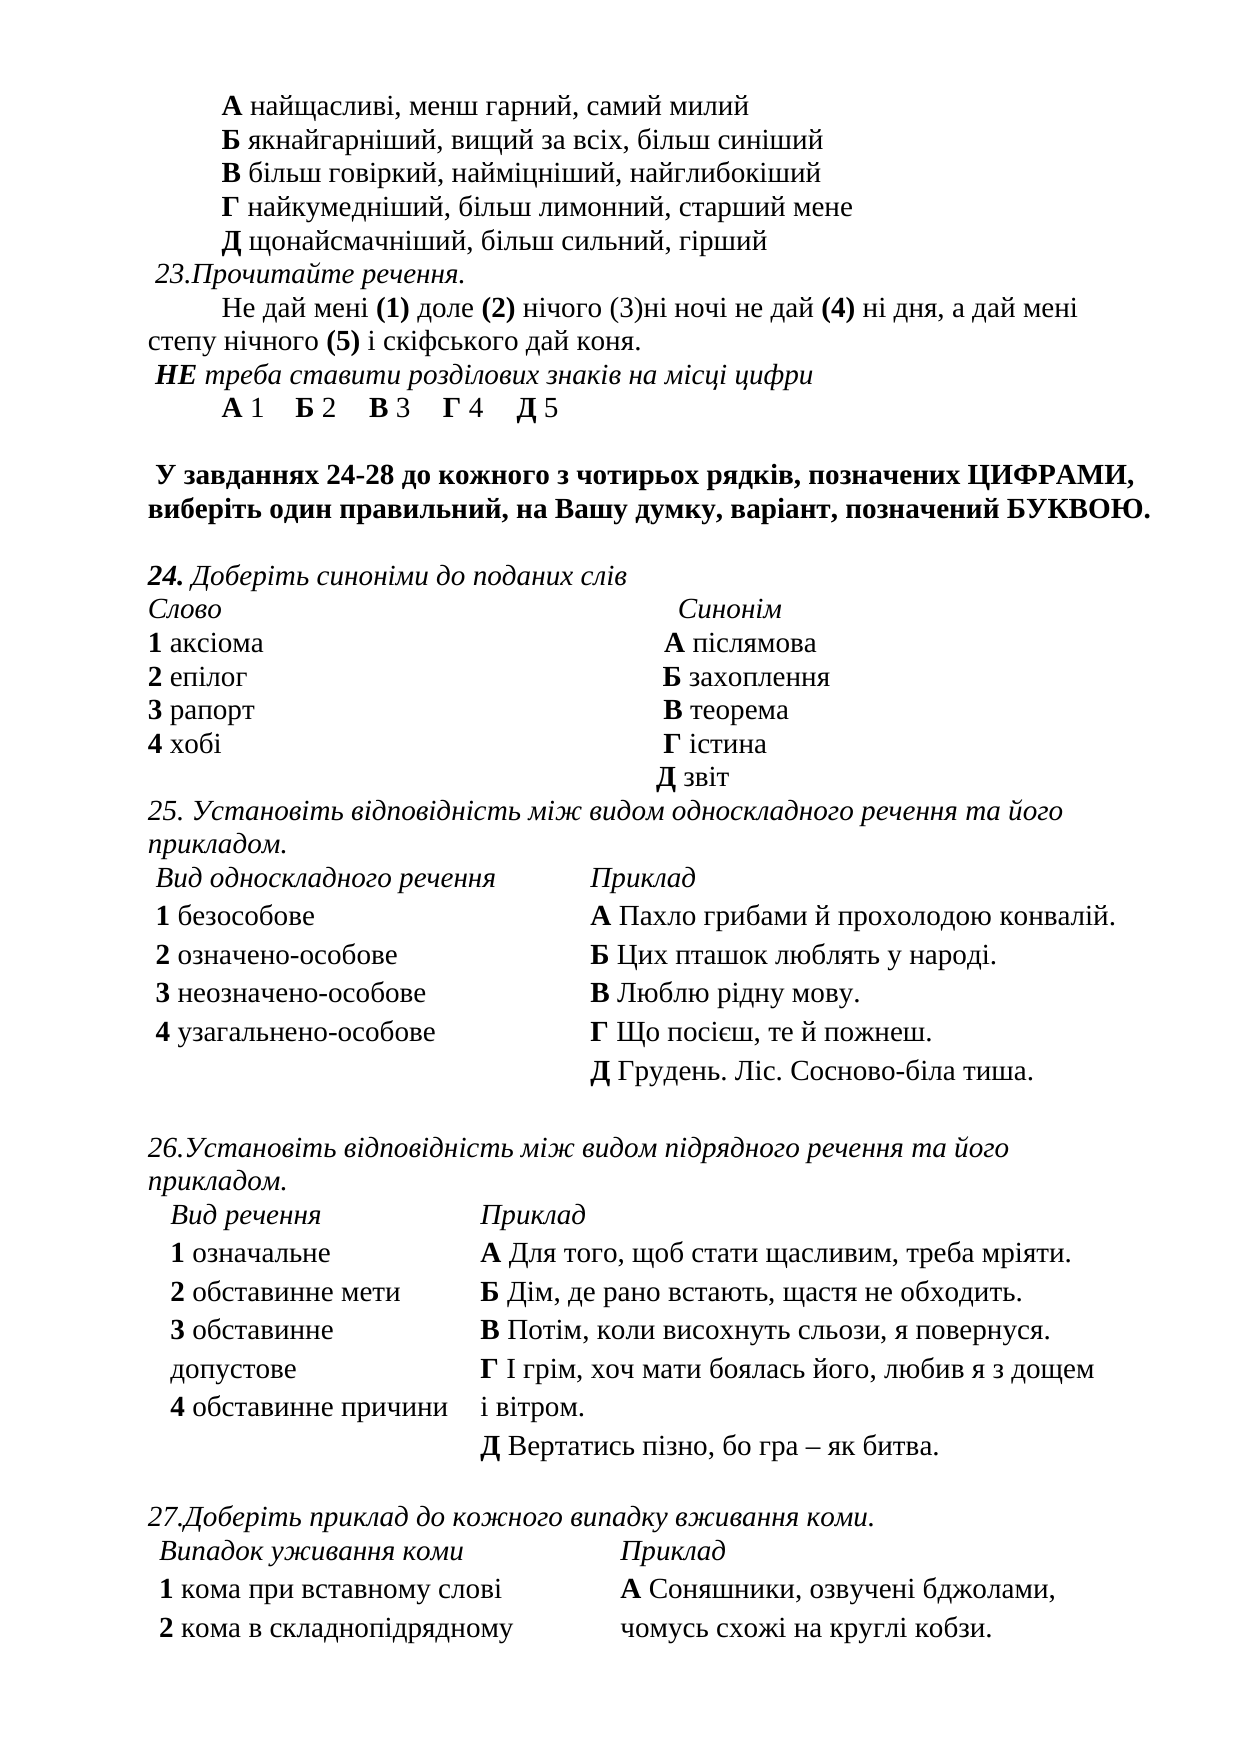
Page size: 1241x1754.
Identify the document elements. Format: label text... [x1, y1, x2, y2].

text НЕ треба ставити розділових знаків на місці цифри [148, 357, 1152, 390]
text 2 епілог Б захоплення [148, 659, 1152, 692]
text 26.Установіть відповідність між видом підрядного речення та його прикладом. [148, 1130, 1152, 1197]
text Г найкумедніший, більш лимонний, старший мене [148, 189, 1152, 223]
text А найщасливі, менш гарний, самий милий [148, 88, 1152, 122]
text В більш говіркий, найміцніший, найглибокіший [148, 156, 1152, 189]
table_header Приклад А Для того, щоб стати щасливим, треба мріяти. Б Дім, де рано встають, щастя не обходить. В Потім, коли висохнуть сльози, я повернуся. Г І грім, хоч мати боялась його, любив я з дощем і вітром. Д Вертатись пізно, бо гра – як битва. [469, 1197, 1110, 1466]
text Не дай мені (1) доле (2) нічого (3)ні ночі не дай (4) ні дня, а дай мені степу нічного (5) і скіфського дай коня. [148, 290, 1152, 357]
text Д звіт [148, 759, 1152, 793]
text Д щонайсмачніший, більш сильний, гірший [148, 223, 1152, 256]
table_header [148, 1533, 609, 1647]
text 23.Прочитайте речення. [148, 256, 1152, 290]
text У завданнях 24-28 до кожного з чотирьох рядків, позначених ЦИФРАМИ, виберіть один правильний, на Вашу думку, варіант, позначений БУКВОЮ. [148, 457, 1152, 524]
text 4 хобі Г істина [148, 726, 1152, 759]
text А 1 Б 2 В 3 Г 4 Д 5 [148, 390, 1152, 424]
table_header Приклад А Пахло грибами й прохолодою конвалій. Б Цих пташок люблять у народі. В Люблю рідну мову. Г Що посієш, те й пожнеш. Д Грудень. Ліс. Сосново-біла тиша. [579, 860, 1152, 1130]
table_header Вид речення 1 означальне 2 обставинне мети 3 обставинне допустове 4 обставинне причини [159, 1197, 469, 1466]
table_header Вид односкладного речення 1 безособове 2 означено-особове 3 неозначено-особове 4 узагальнено-особове [144, 860, 579, 1130]
text 24. Доберіть синоніми до поданих слів [148, 558, 1152, 592]
text 27.Доберіть приклад до кожного випадку вживання коми. [148, 1499, 1152, 1533]
text 3 рапорт В теорема [148, 692, 1152, 726]
text 1 аксіома А післямова [148, 625, 1152, 659]
text 25. Установіть відповідність між видом односкладного речення та його прикладом. [148, 793, 1152, 860]
text Слово Синонім [148, 592, 1152, 625]
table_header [609, 1533, 1152, 1647]
text Б якнайгарніший, вищий за всіх, більш синіший [148, 122, 1152, 156]
